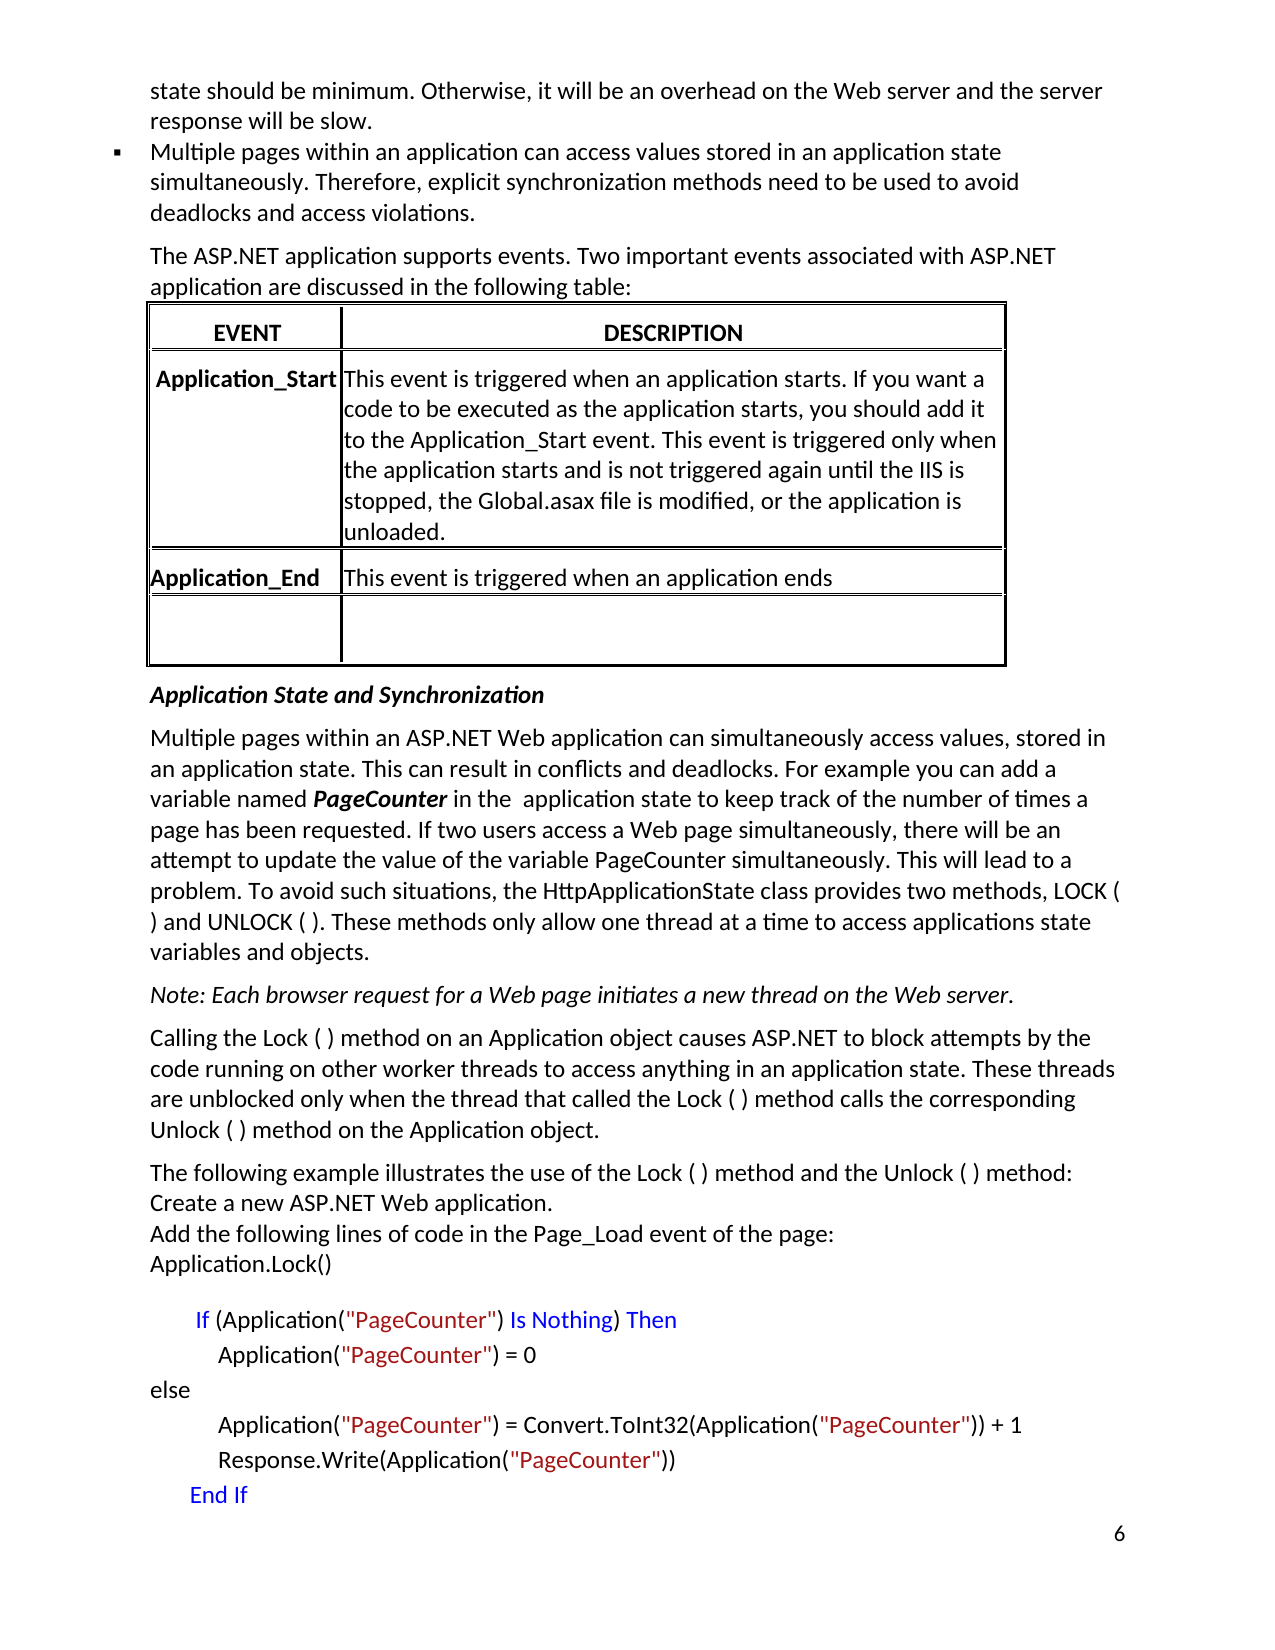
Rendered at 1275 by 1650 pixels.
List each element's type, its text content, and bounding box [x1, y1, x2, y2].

table_cell [341, 593, 1005, 664]
table_cell Application_Start [150, 348, 340, 546]
text Application State and Synchronization [150, 679, 1125, 710]
table_cell This event is triggered when an application ends [343, 546, 1005, 592]
text The ASP.NET application supports events. Two important events associated with ASP.NET application are discussed in the following table: [150, 240, 1125, 301]
text End If [150, 1479, 1125, 1510]
text If (Application("PageCounter") Is Nothing) Then [150, 1304, 1125, 1335]
text Note: Each browser request for a Web page initiates a new thread on the Web server. [150, 979, 1125, 1010]
table_cell Application_End [150, 546, 340, 592]
table_header EVENT [150, 305, 341, 347]
list Multiple pages within an application can access values stored in an application state simultaneously. Therefore, explicit synchronization methods need to be used to avoid deadlocks and access violations. [112, 136, 1125, 228]
table_header DESCRIPTION [341, 305, 1004, 347]
text Create a new ASP.NET Web application. [150, 1187, 1125, 1218]
text Application("PageCounter") = Convert.ToInt32(Application("PageCounter")) + 1 [150, 1409, 1125, 1440]
text Application("PageCounter") = 0 [150, 1339, 1125, 1370]
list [112, 75, 1125, 136]
table_cell This event is triggered when an application starts. If you want a code to be executed as the application starts, you should add it to the Application_Start event. This event is triggered only when the application starts and is not triggered again until the IIS is stopped, the Global.asax file is modified, or the application is unloaded. [343, 348, 1005, 546]
text Multiple pages within an ASP.NET Web application can simultaneously access values, stored in an application state. This can result in conflicts and deadlocks. For example you can add a variable named PageCounter in the application state to keep track of the number of times a page has been requested. If two users access a Web page simultaneously, there will be an attempt to update the value of the variable PageCounter simultaneously. This will lead to a problem. To avoid such situations, the HttpApplicationState class provides two methods, LOCK ( ) and UNLOCK ( ). These methods only allow one thread at a time to access applications state variables and objects. [150, 723, 1125, 967]
text Calling the Lock ( ) method on an Application object causes ASP.NET to block attempts by the code running on other worker threads to access anything in an application state. These threads are unblocked only when the thread that called the Lock ( ) method calls the corresponding Unlock ( ) method on the Application object. [150, 1022, 1125, 1144]
text Add the following lines of code in the Page_Load event of the page: [150, 1218, 1125, 1248]
text Application.Lock() [150, 1248, 1125, 1279]
table_cell [150, 593, 341, 664]
text Response.Write(Application("PageCounter")) [150, 1444, 1125, 1475]
text The following example illustrates the use of the Lock ( ) method and the Unlock ( ) method: [150, 1157, 1125, 1187]
text else [150, 1374, 1125, 1405]
